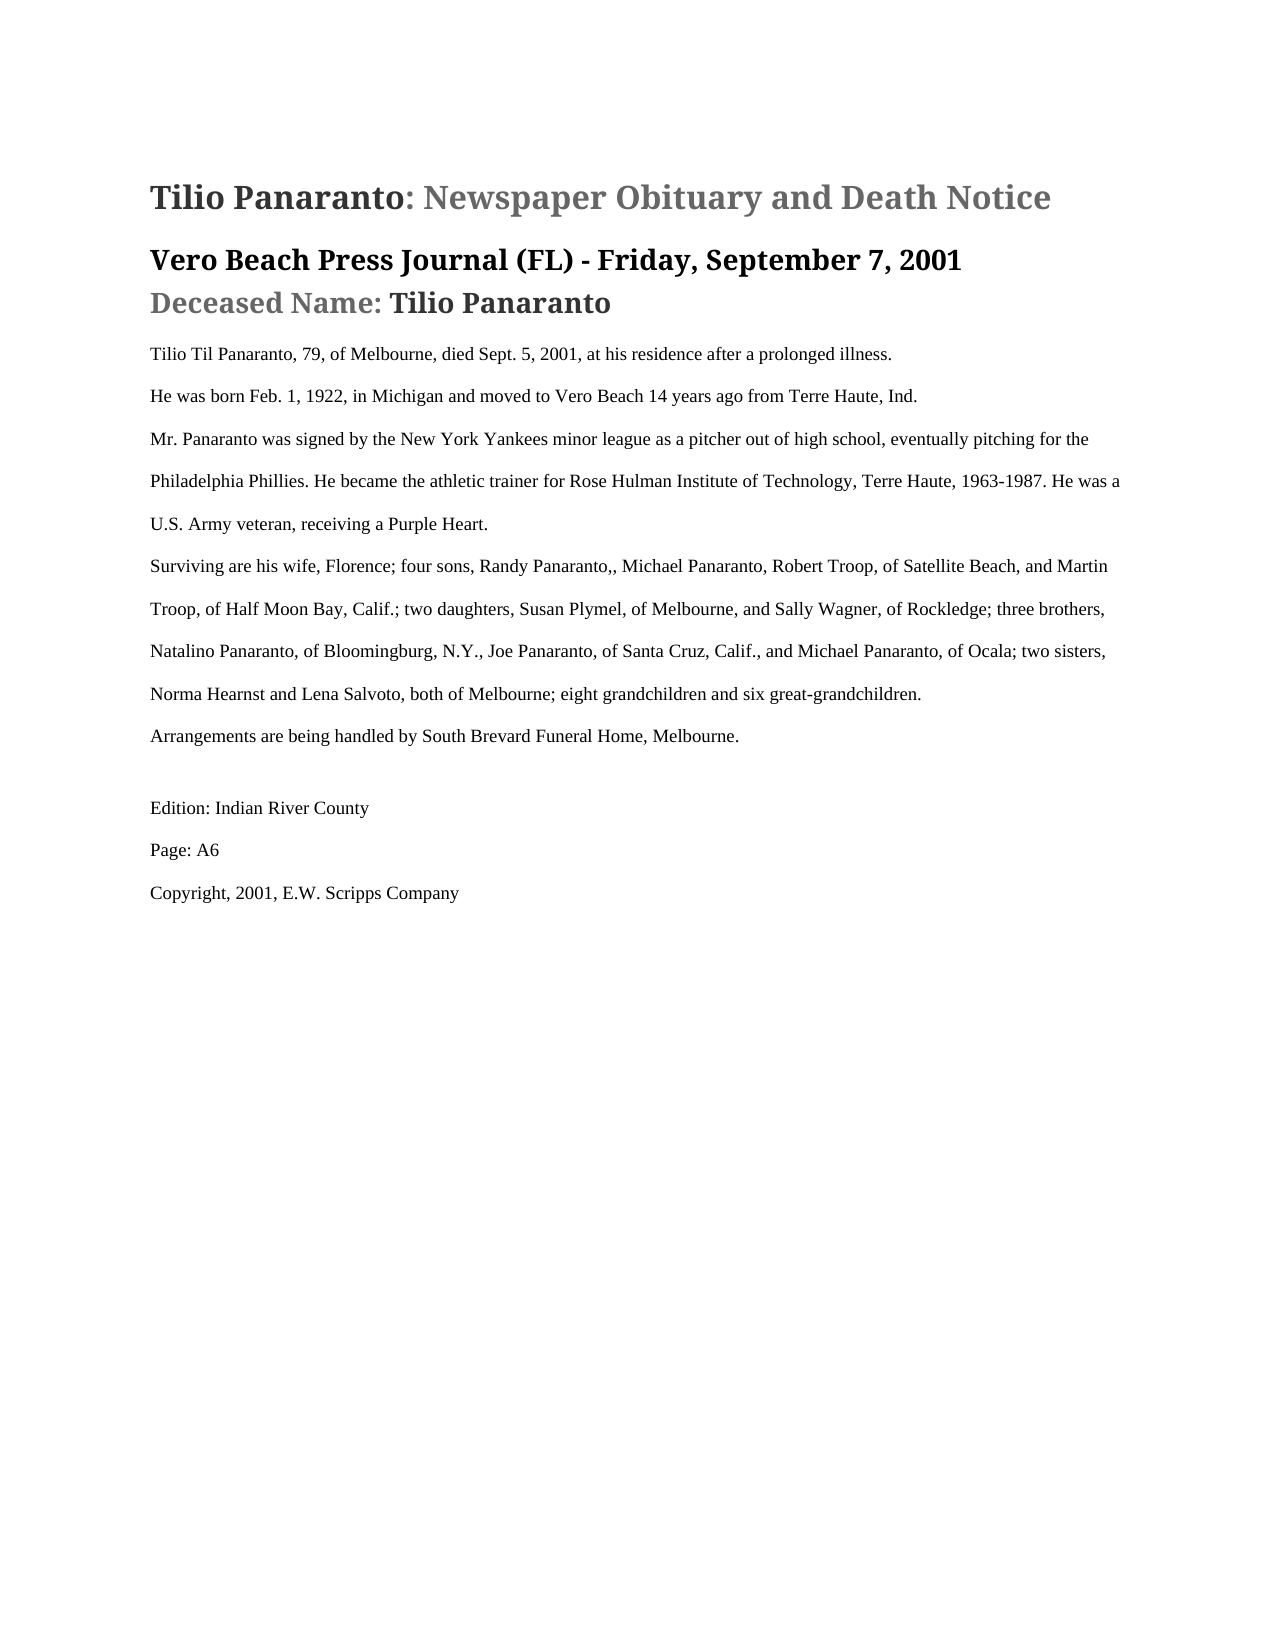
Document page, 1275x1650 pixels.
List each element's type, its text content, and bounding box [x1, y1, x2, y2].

text Vero Beach Press Journal (FL) - Friday, September 7, 2001 [150, 236, 1125, 279]
text Arrangements are being handled by South Brevard Funeral Home, Melbourne. [150, 704, 1125, 746]
text Tilio Til Panaranto, 79, of Melbourne, died Sept. 5, 2001, at his residence after a prolonged illness. [150, 321, 1125, 364]
text Mr. Panaranto was signed by the New York Yankees minor league as a pitcher out of high school, eventually pitching for the Philadelphia Phillies. He became the athletic trainer for Rose Hulman Institute of Technology, Terre Haute, 1963-1987. He was a U.S. Army veteran, receiving a Purple Heart. [150, 406, 1125, 534]
text Edition: Indian River County Page: A6 Copyright, 2001, E.W. Scripps Company [150, 776, 1125, 903]
text He was born Feb. 1, 1922, in Michigan and moved to Vero Beach 14 years ago from Terre Haute, Ind. [150, 364, 1125, 406]
text Tilio Panaranto: Newspaper Obituary and Death Notice [150, 175, 1125, 219]
text Surviving are his wife, Florence; four sons, Randy Panaranto,, Michael Panaranto, Robert Troop, of Satellite Beach, and Martin Troop, of Half Moon Bay, Calif.; two daughters, Susan Plymel, of Melbourne, and Sally Wagner, of Rockledge; three brothers, Natalino Panaranto, of Bloomingburg, N.Y., Joe Panaranto, of Santa Cruz, Calif., and Michael Panaranto, of Ocala; two sisters, Norma Hearnst and Lena Salvoto, both of Melbourne; eight grandchildren and six great-grandchildren. [150, 534, 1125, 704]
text Deceased Name: Tilio Panaranto [150, 279, 1125, 321]
